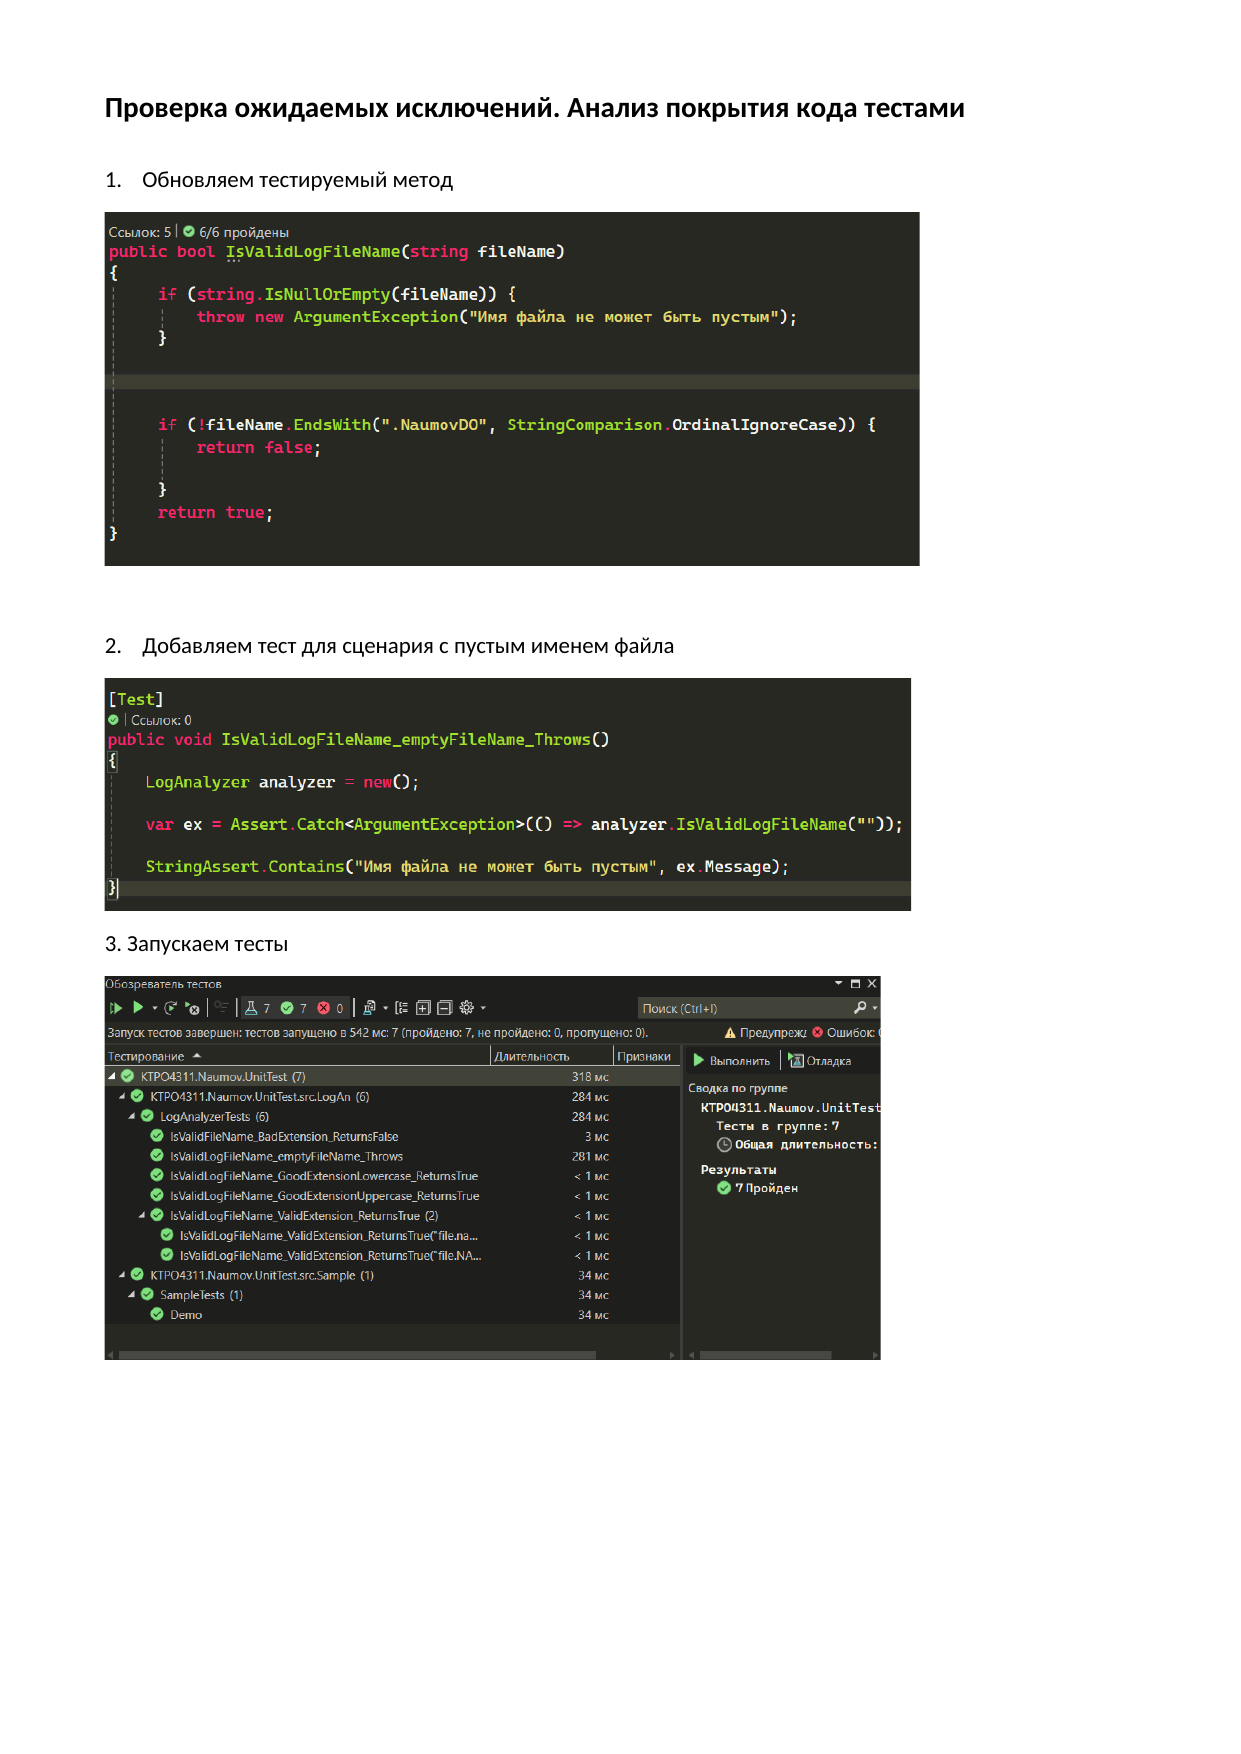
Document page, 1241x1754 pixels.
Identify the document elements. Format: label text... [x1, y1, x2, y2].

list Добавляем тест для сценария с пустым именем файла [104, 631, 1152, 659]
list Проверка ожидаемых исключений. Анализ покрытия кода тестами [104, 89, 1152, 124]
picture [104, 212, 920, 566]
picture [104, 976, 881, 1360]
picture [104, 678, 912, 911]
list Обновляем тестируемый метод [104, 166, 1152, 193]
text 3. Запускаем тесты [104, 929, 1152, 957]
